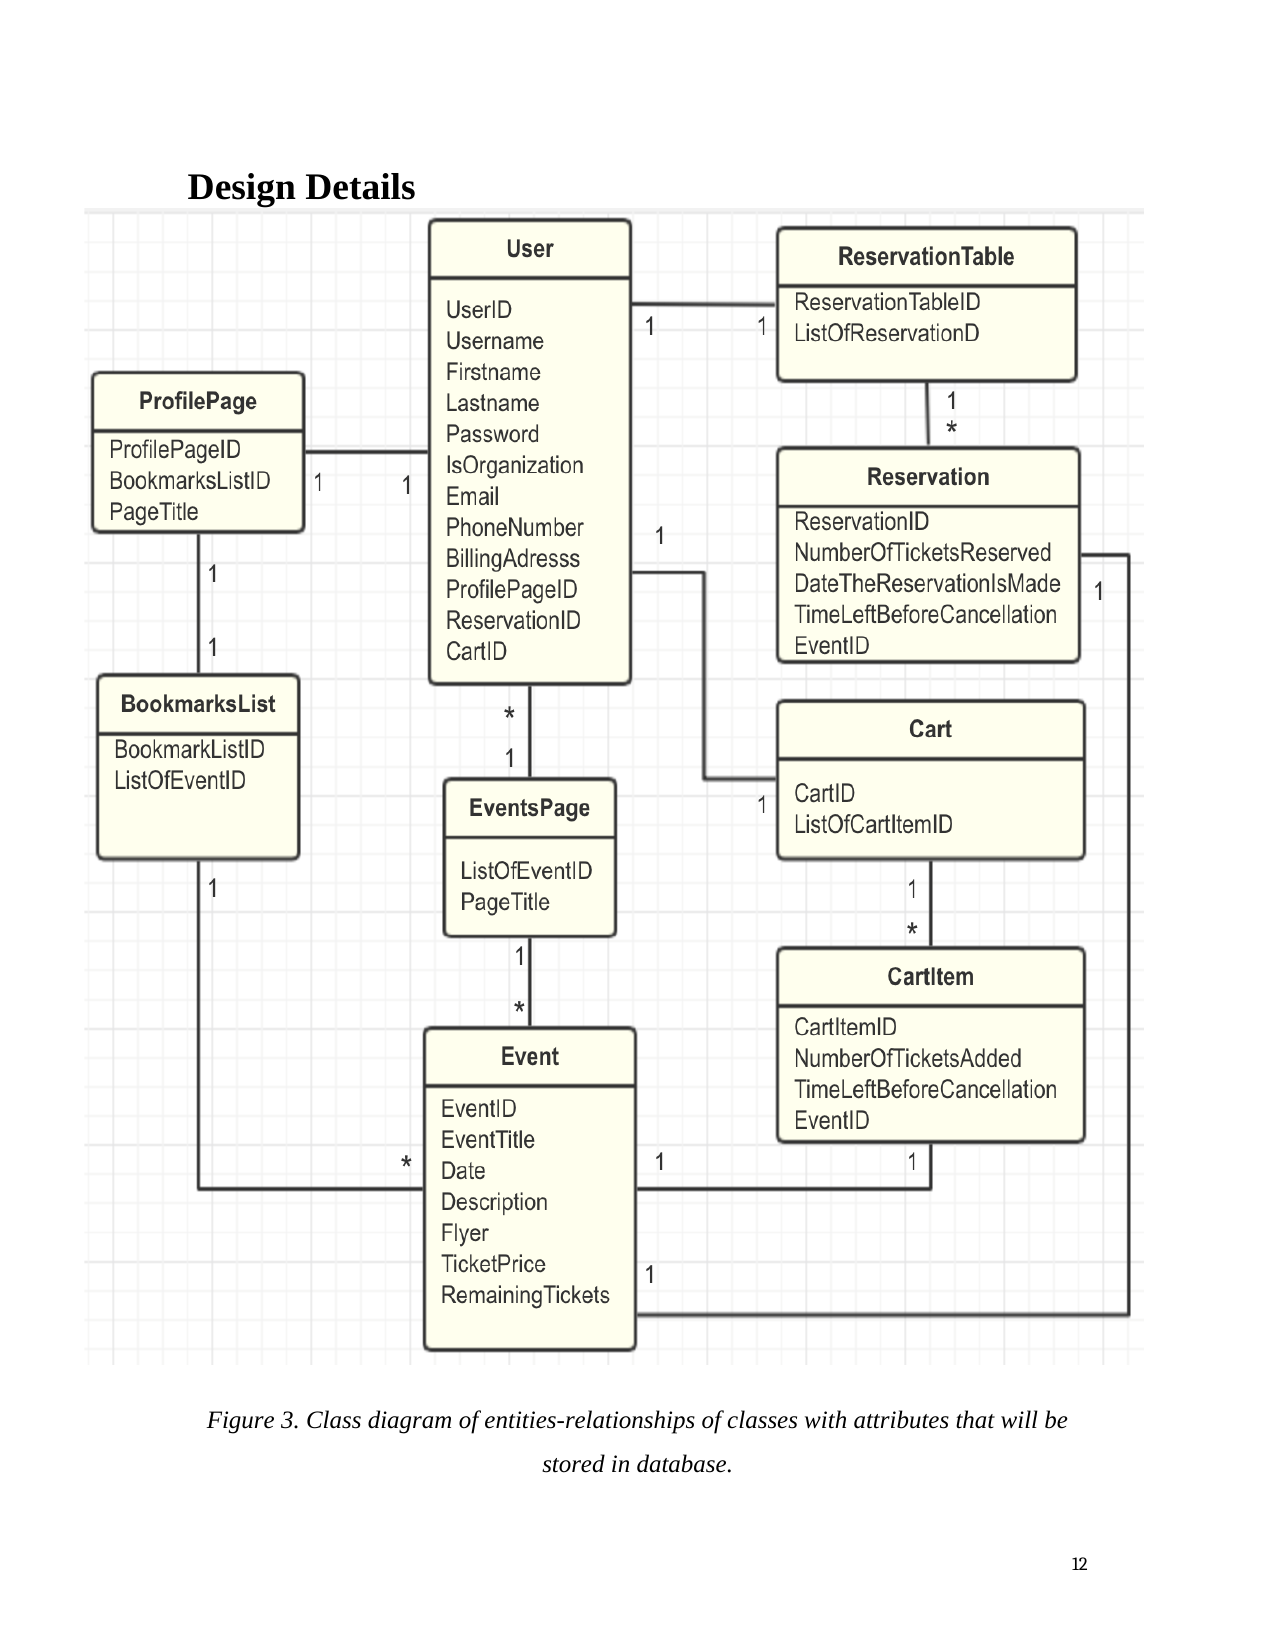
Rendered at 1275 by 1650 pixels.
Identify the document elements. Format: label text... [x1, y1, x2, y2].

text Design Details [187, 164, 1087, 208]
text Figure 3. Class diagram of entities-relationships of classes with attributes that will be stored in database. [187, 1398, 1087, 1486]
picture [84, 208, 1144, 1365]
